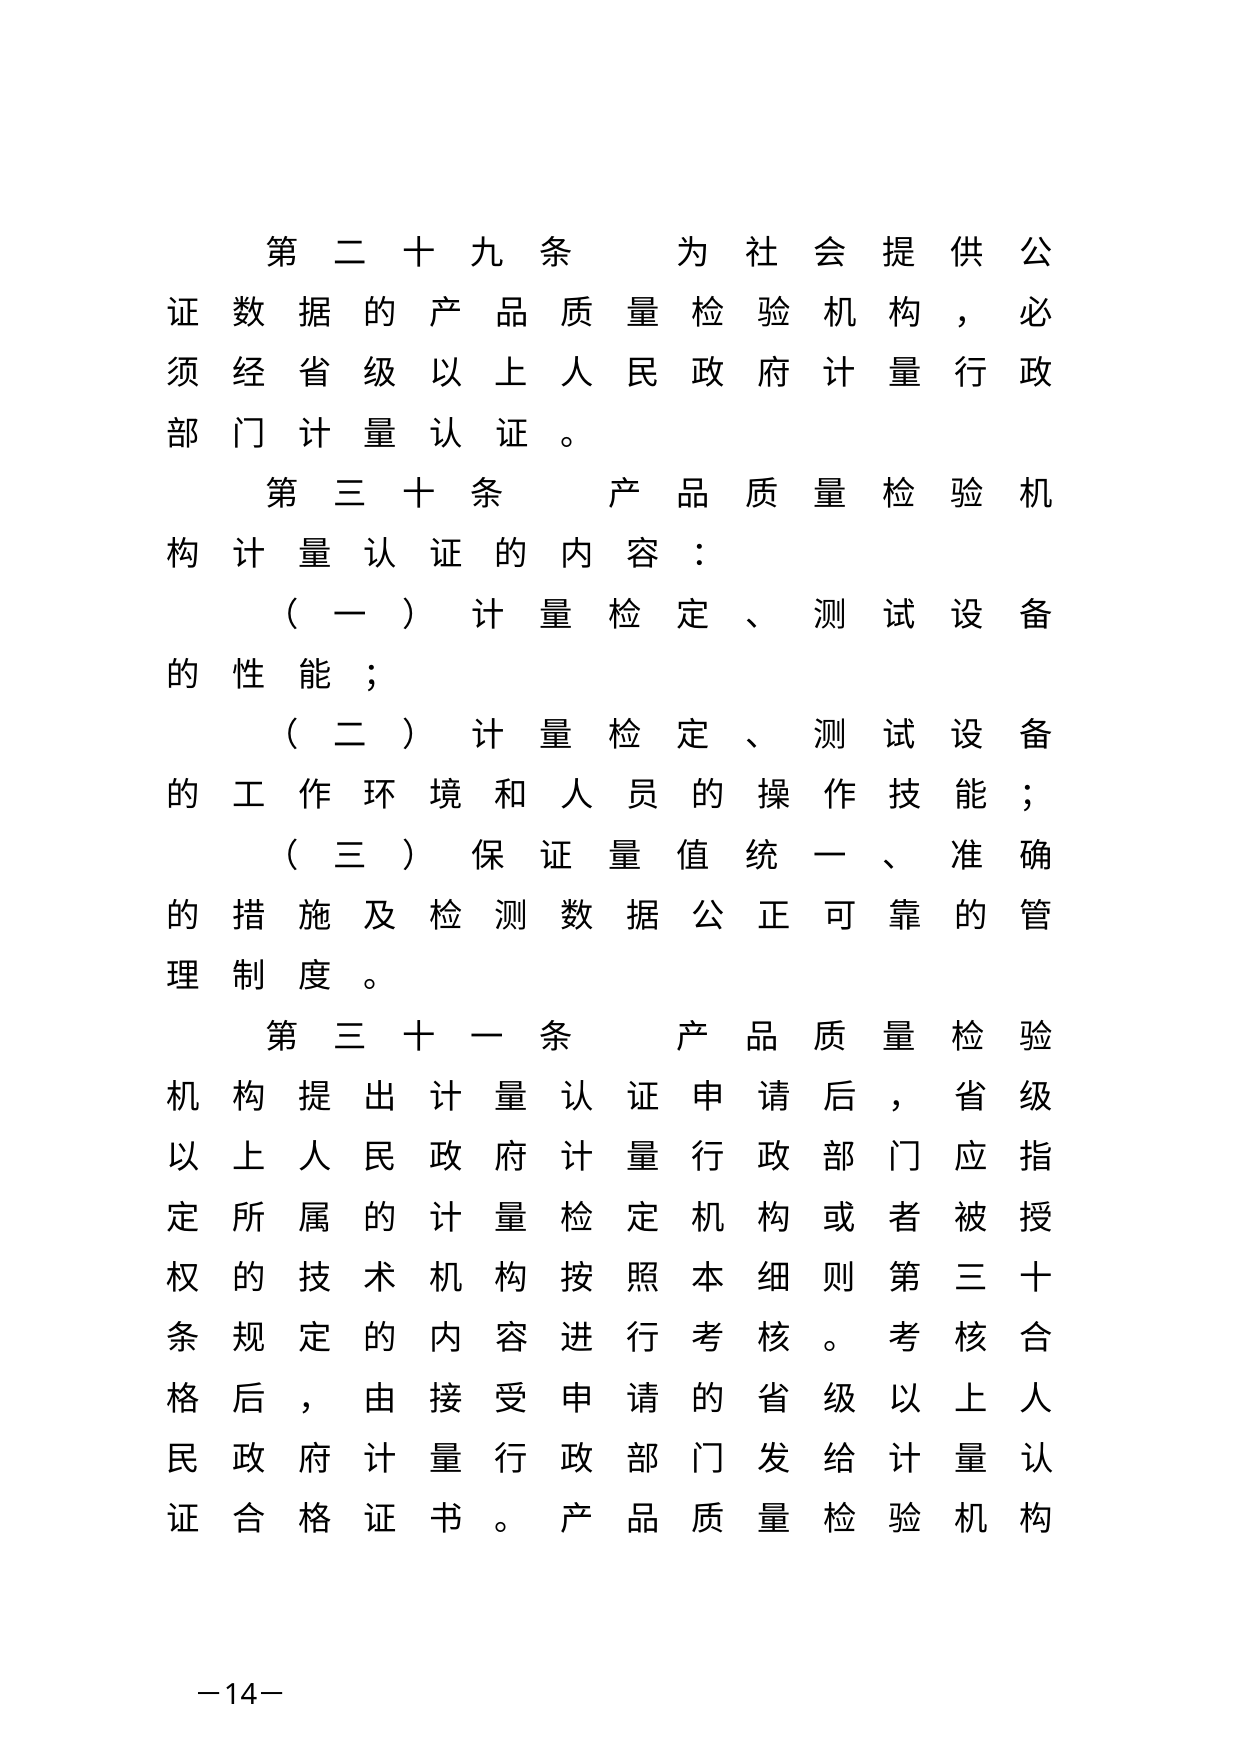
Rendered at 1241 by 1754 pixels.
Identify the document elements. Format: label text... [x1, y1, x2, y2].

text （一）计量检定、测试设备的性能； [167, 581, 1085, 702]
text 第三十条 产品质量检验机构计量认证的内容： [167, 461, 1085, 581]
text （三）保证量值统一、准确的措施及检测数据公正可靠的管理制度。 [167, 822, 1085, 1003]
text 第二十九条 为社会提供公证数据的产品质量检验机构，必须经省级以上人民政府计量行政部门计量认证。 [167, 219, 1085, 461]
text （二）计量检定、测试设备的工作环境和人员的操作技能； [167, 702, 1085, 822]
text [167, 1003, 1085, 1546]
